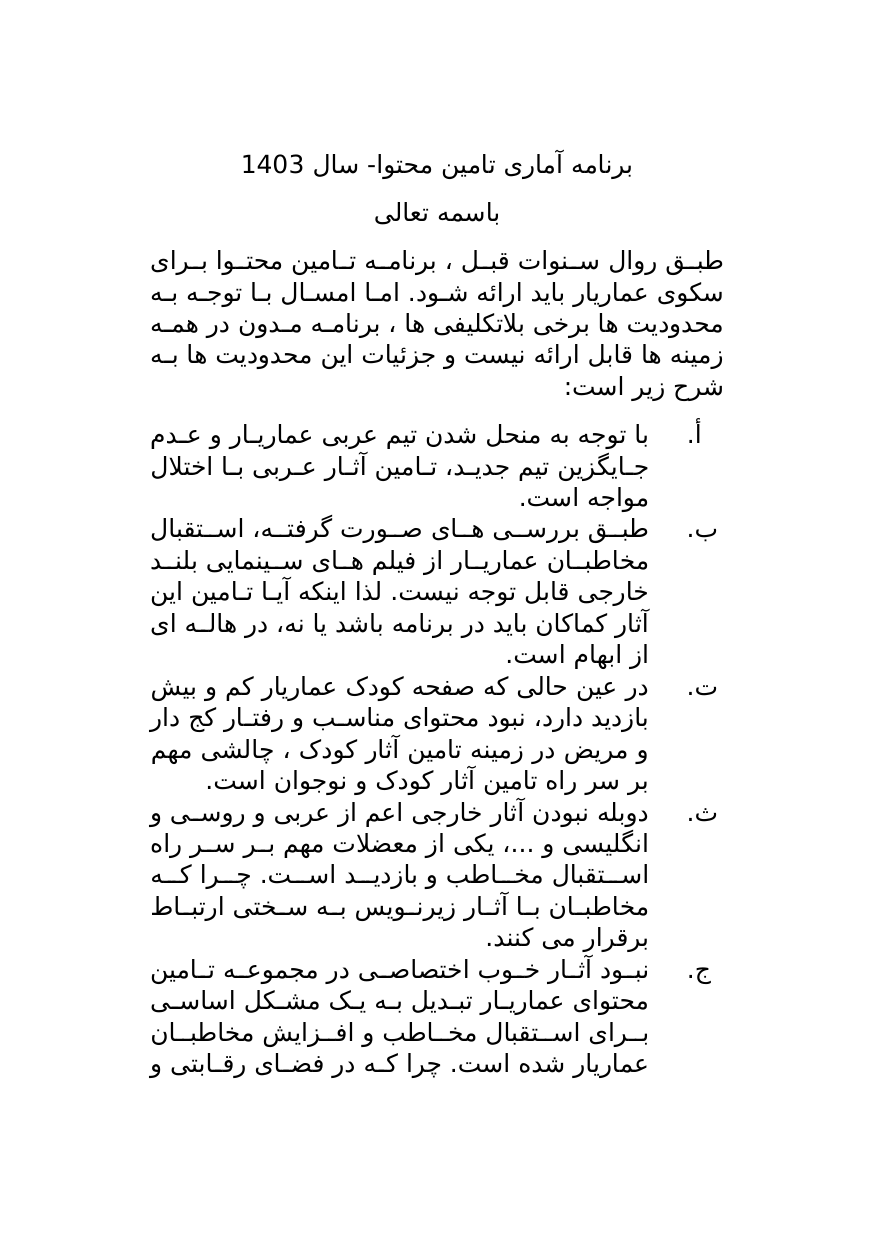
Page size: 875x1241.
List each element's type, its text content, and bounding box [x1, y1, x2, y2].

list با توجه به منحل شدن تیم عربی عماریار و عدم جایگزین تیم جدید، تامین آثار عربی با اختلال مواجه است. [150, 420, 687, 512]
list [150, 955, 687, 1078]
text طبق روال سنوات قبل ، برنامه تامین محتوا برای سکوی عماریار باید ارائه شود. اما امسال با توجه به محدودیت ها برخی بلاتکلیفی ها ، برنامه مدون در همه زمینه ها قابل ارائه نیست و جزئیات این محدودیت ها به شرح زیر است: [150, 246, 724, 401]
list طبق بررسی های صورت گرفته، استقبال مخاطبان عماریار از فیلم های سینمایی بلند خارجی قابل توجه نیست. لذا اینکه آیا تامین این آثار کماکان باید در برنامه باشد یا نه، در هاله ای از ابهام است. [150, 514, 687, 669]
list دوبله نبودن آثار خارجی اعم از عربی و روسی و انگلیسی و ...، یکی از معضلات مهم بر سر راه استقبال مخاطب و بازدید است. چرا که مخاطبان با آثار زیرنویس به سختی ارتباط برقرار می کنند. [150, 798, 687, 953]
text برنامه آماری تامین محتوا- سال 1403 [150, 150, 724, 179]
list در عین حالی که صفحه کودک عماریار کم و بیش بازدید دارد، نبود محتوای مناسب و رفتار کج دار و مریض در زمینه تامین آثار کودک ، چالشی مهم بر سر راه تامین آثار کودک و نوجوان است. [150, 672, 687, 795]
text باسمه تعالی [150, 198, 724, 227]
